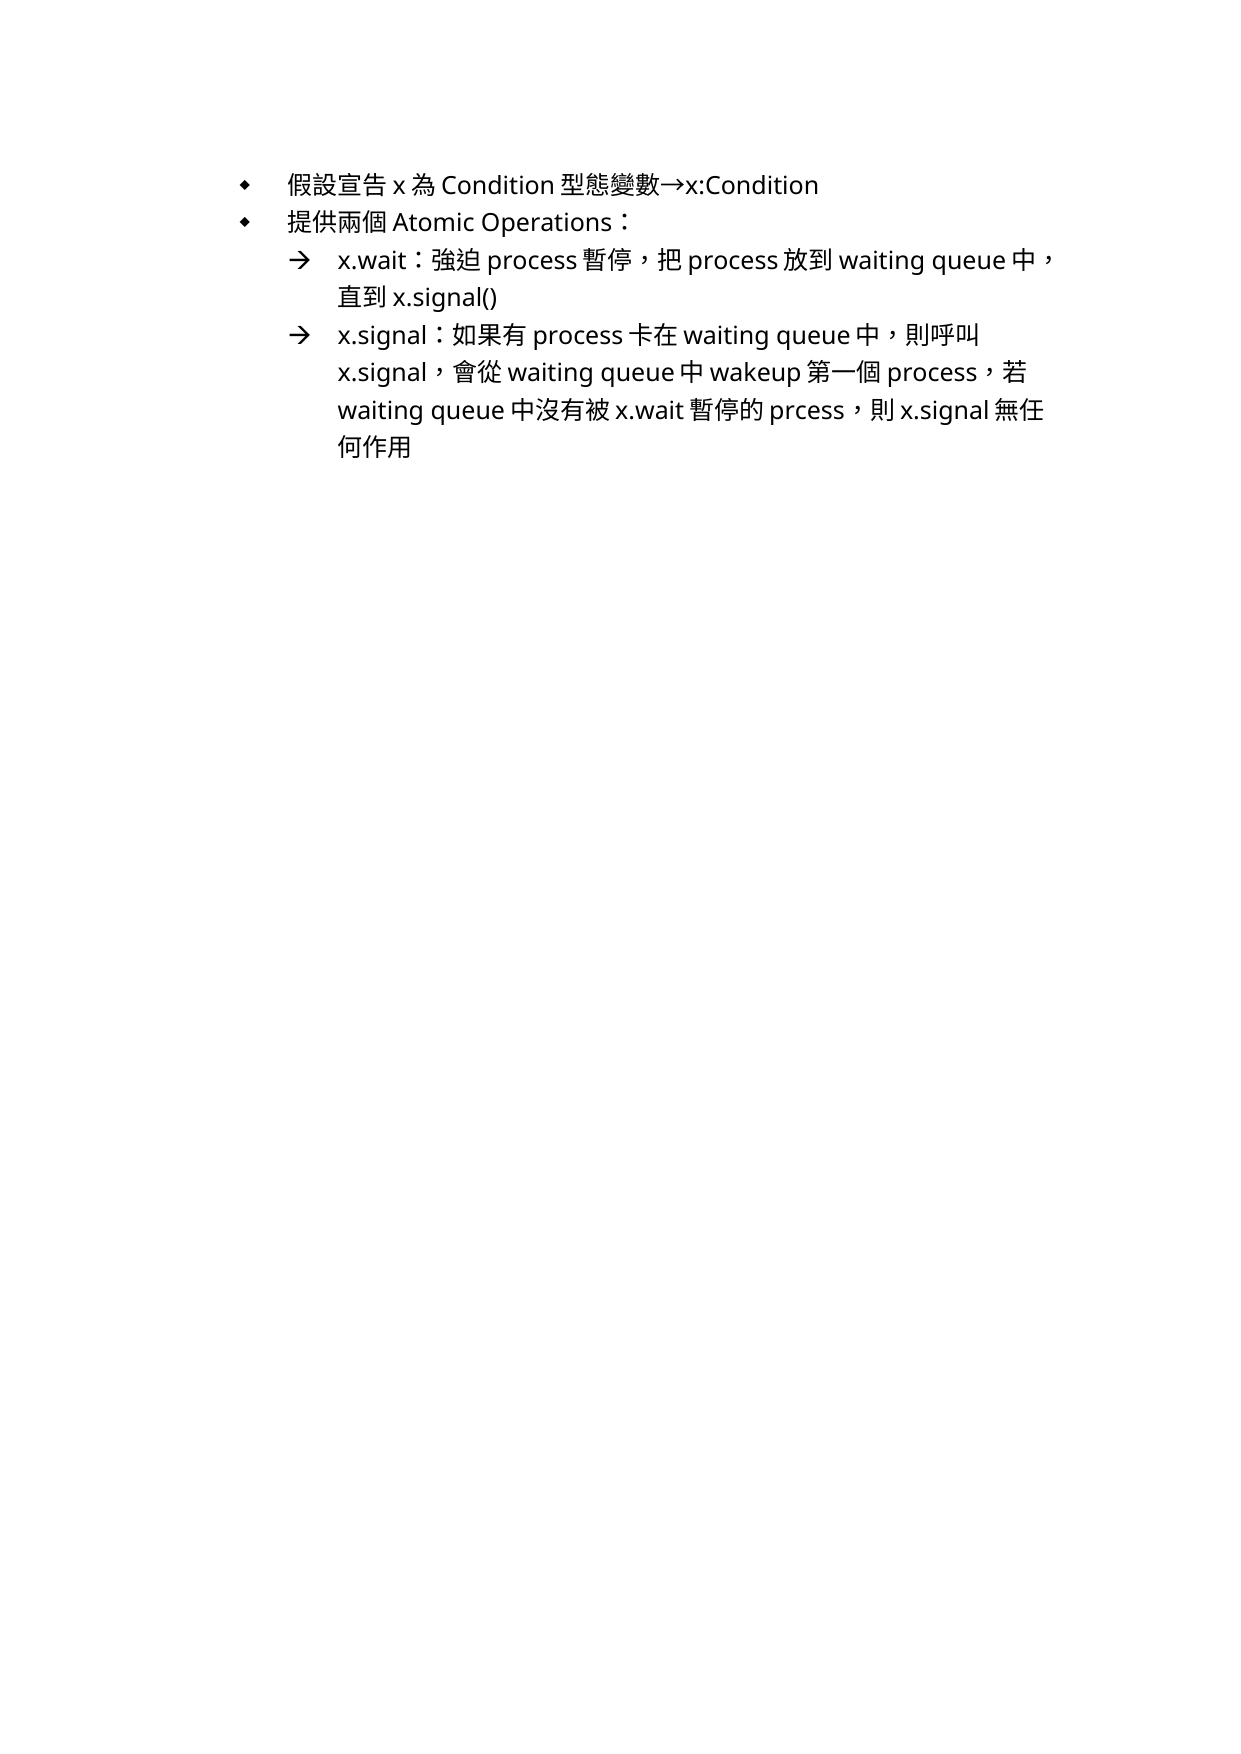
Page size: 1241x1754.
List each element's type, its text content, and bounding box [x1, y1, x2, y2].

list x.signal：如果有process卡在waiting queue中，則呼叫x.signal，會從waiting queue中wakeup第一個process，若waiting queue中沒有被x.wait暫停的prcess，則x.signal無任何作用 [287, 314, 1053, 464]
list x.wait：強迫process暫停，把process放到waiting queue中，直到x.signal() [287, 239, 1053, 314]
list 提供兩個Atomic Operations： [237, 202, 1053, 239]
list 假設宣告x為Condition型態變數→x:Condition [237, 164, 1053, 202]
